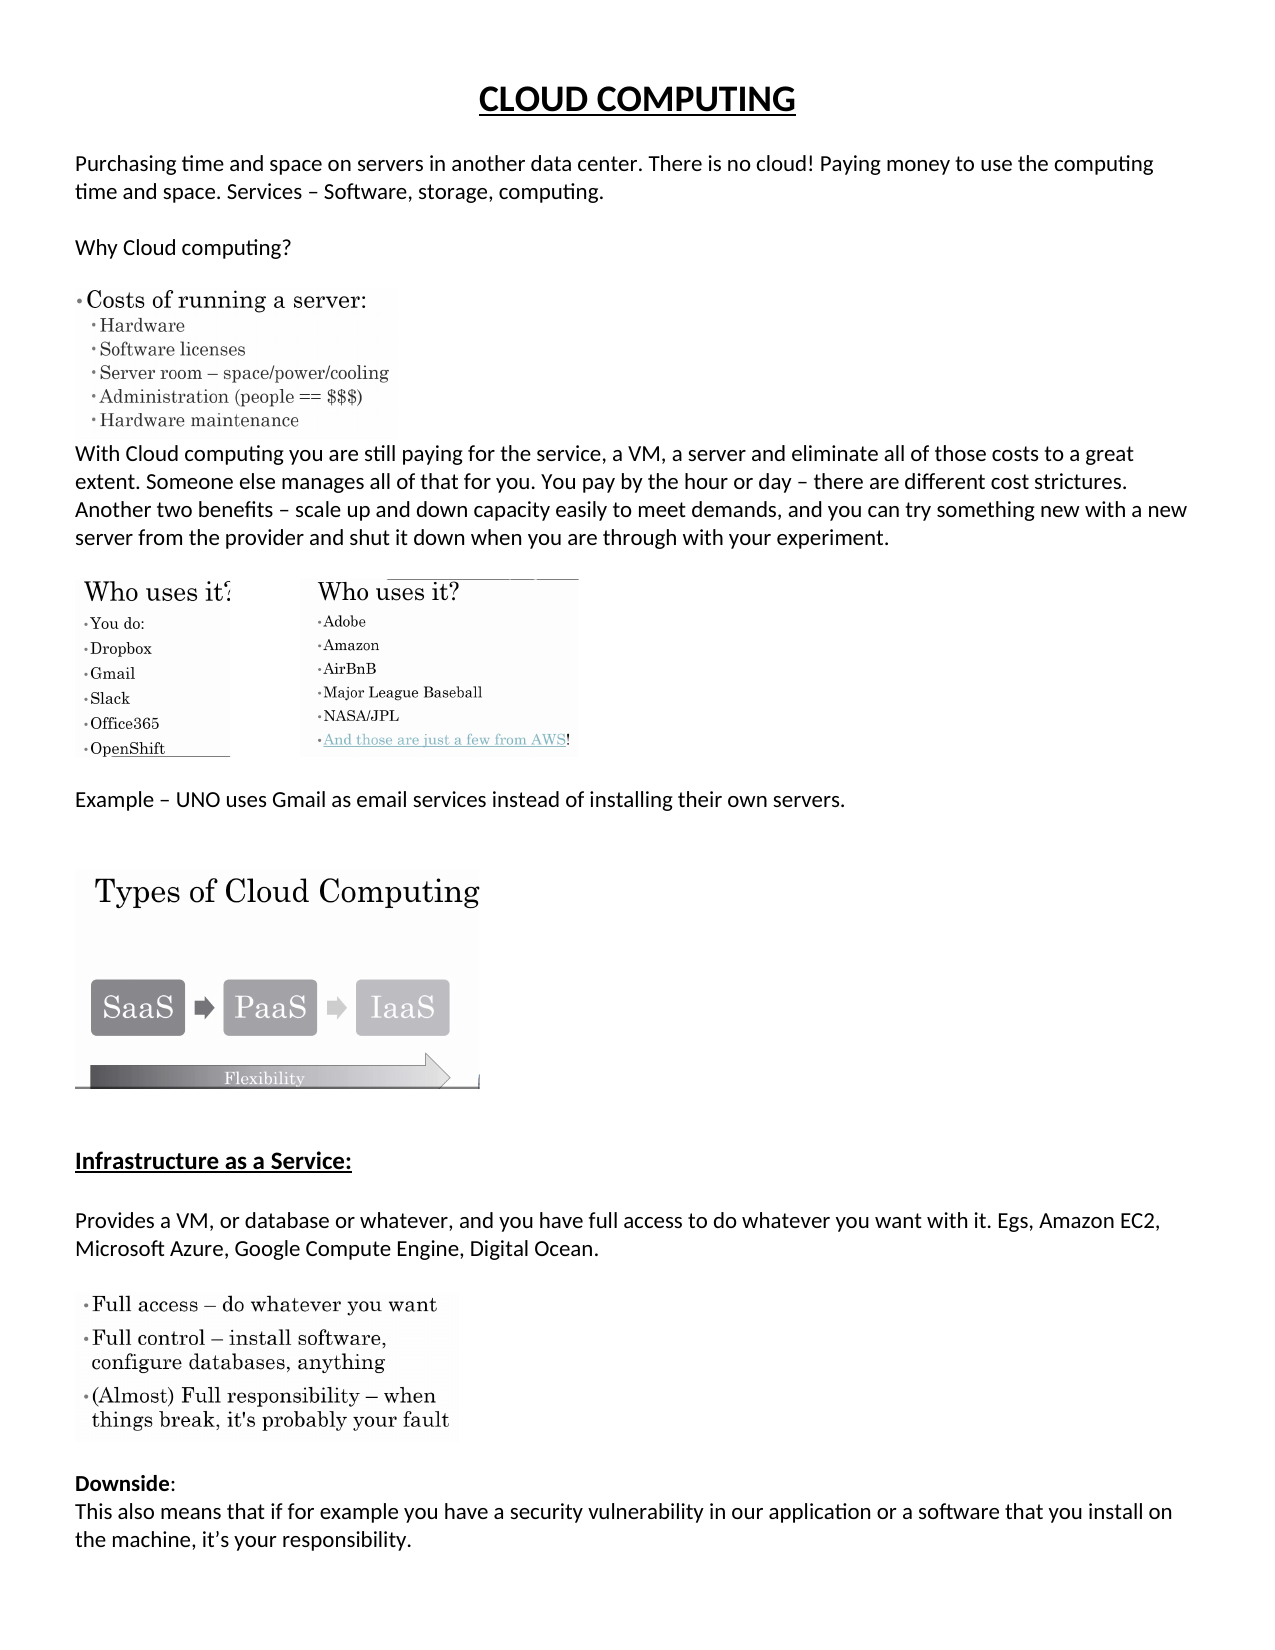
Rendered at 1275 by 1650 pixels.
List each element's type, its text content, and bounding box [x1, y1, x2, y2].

text Downside: This also means that if for example you have a security vulnerability in our application or a software that you install on the machine, it’s your responsibility. [75, 1469, 1200, 1553]
text Infrastructure as a Service: [75, 1145, 1200, 1206]
text Example – UNO uses Gmail as email services instead of installing their own servers. [75, 785, 1200, 813]
picture [75, 1292, 459, 1442]
text Another two benefits – scale up and down capacity easily to meet demands, and you can try something new with a new server from the provider and shut it down when you are through with your experiment. [75, 495, 1200, 551]
picture [75, 580, 231, 757]
text Provides a VM, or database or whatever, and you have full access to do whatever you want with it. Egs, Amazon EC2, Microsoft Azure, Google Compute Engine, Digital Ocean. [75, 1206, 1200, 1293]
text CLOUD COMPUTING [75, 75, 1200, 121]
picture [75, 869, 480, 1089]
text Purchasing time and space on servers in another data center. There is no cloud! Paying money to use the computing time and space. Services – Software, storage, computing. [75, 149, 1200, 205]
picture [300, 579, 579, 757]
picture [75, 288, 398, 439]
text Why Cloud computing? [75, 233, 1200, 261]
text With Cloud computing you are still paying for the service, a VM, a server and eliminate all of those costs to a great extent. Someone else manages all of that for you. You pay by the hour or day – there are different cost strictures. [75, 439, 1200, 495]
